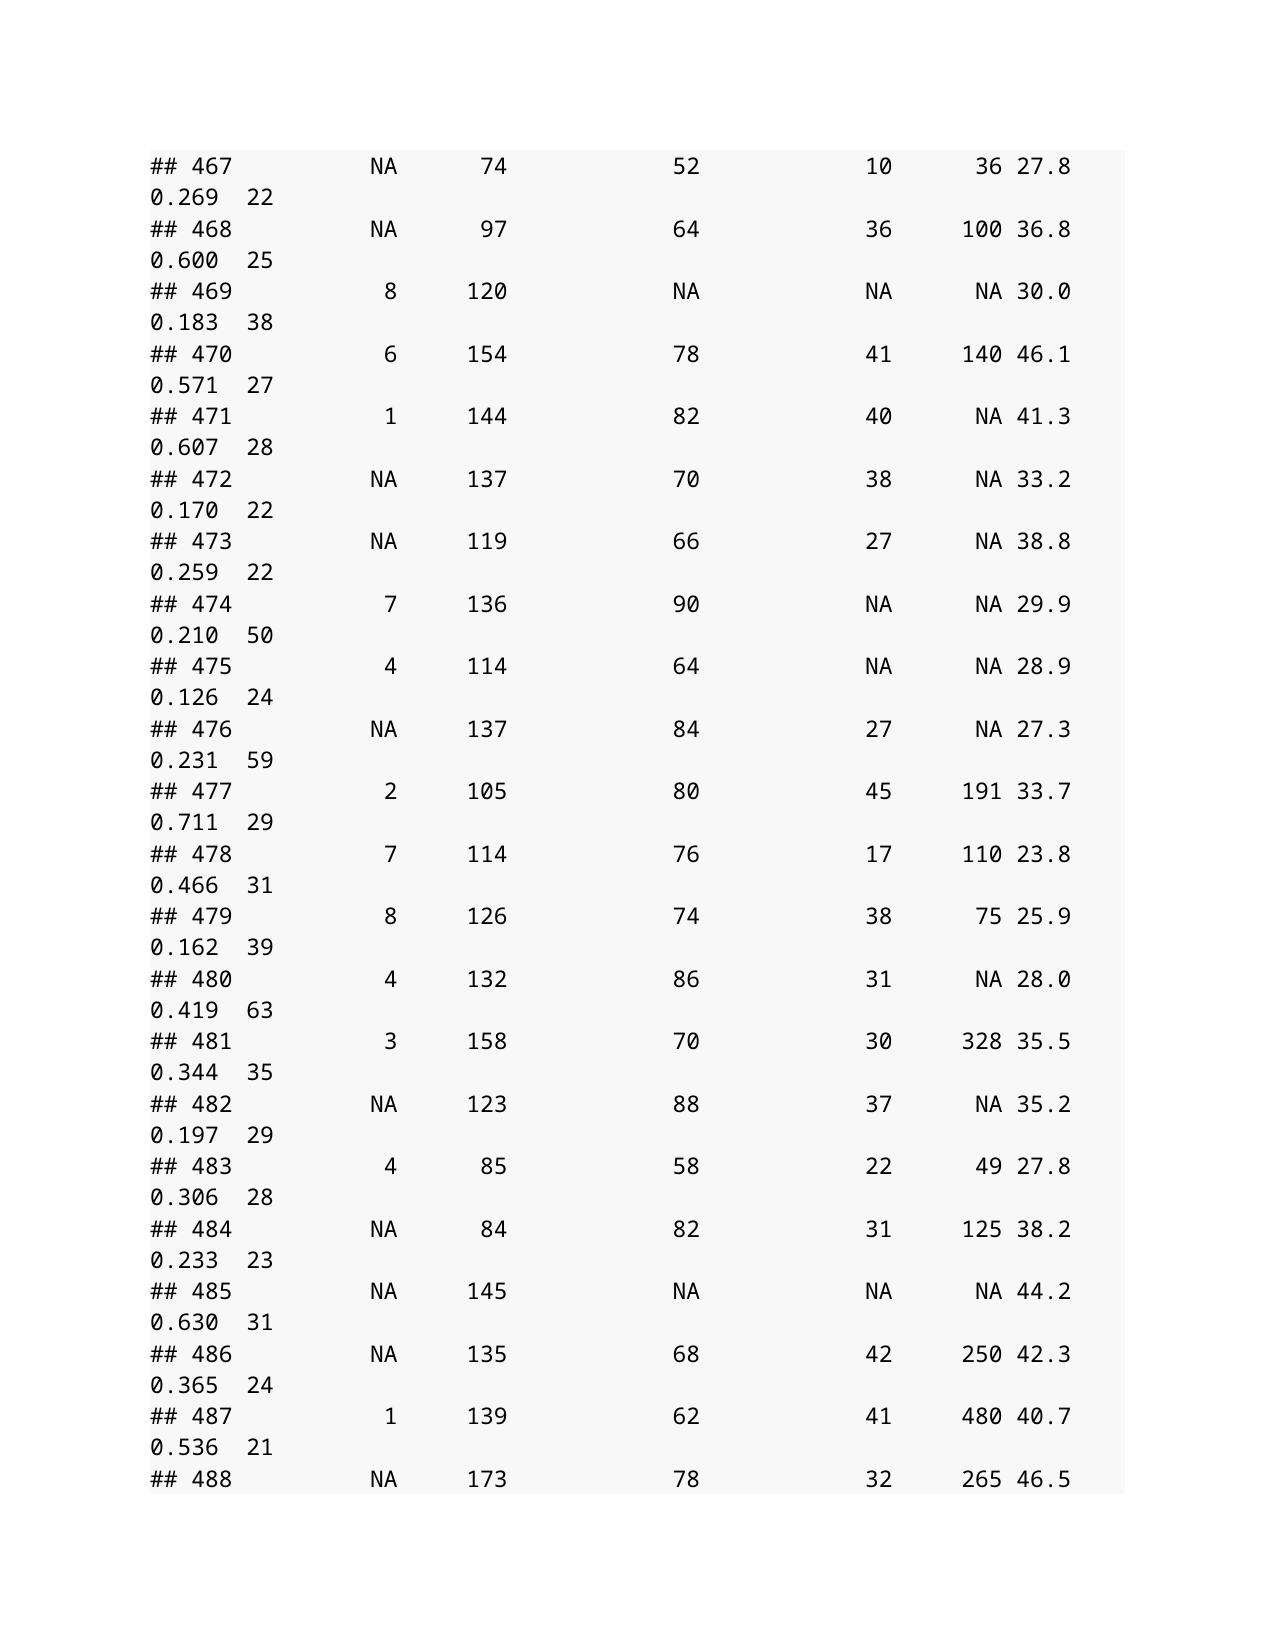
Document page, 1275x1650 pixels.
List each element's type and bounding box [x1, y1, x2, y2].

text [150, 150, 1125, 1494]
